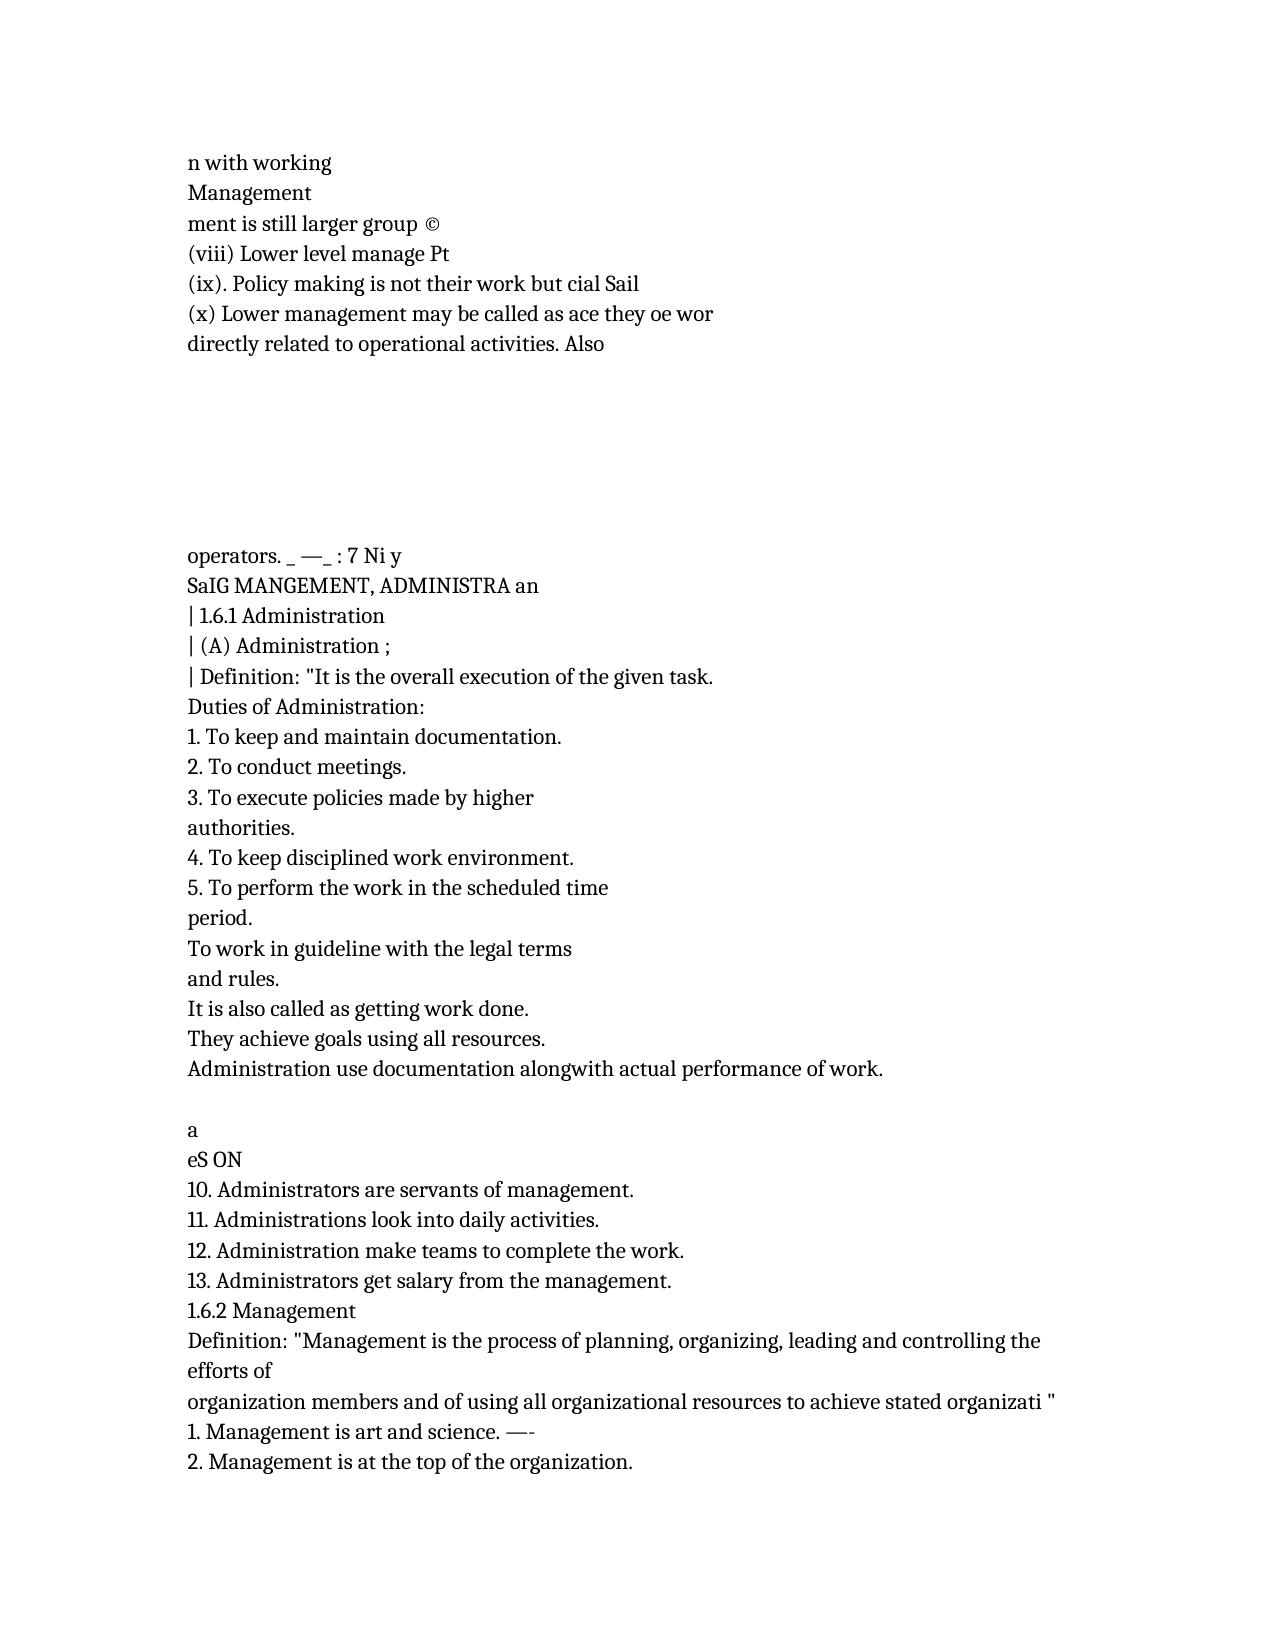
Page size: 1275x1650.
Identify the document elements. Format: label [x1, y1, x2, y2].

text [187, 150, 1087, 1475]
